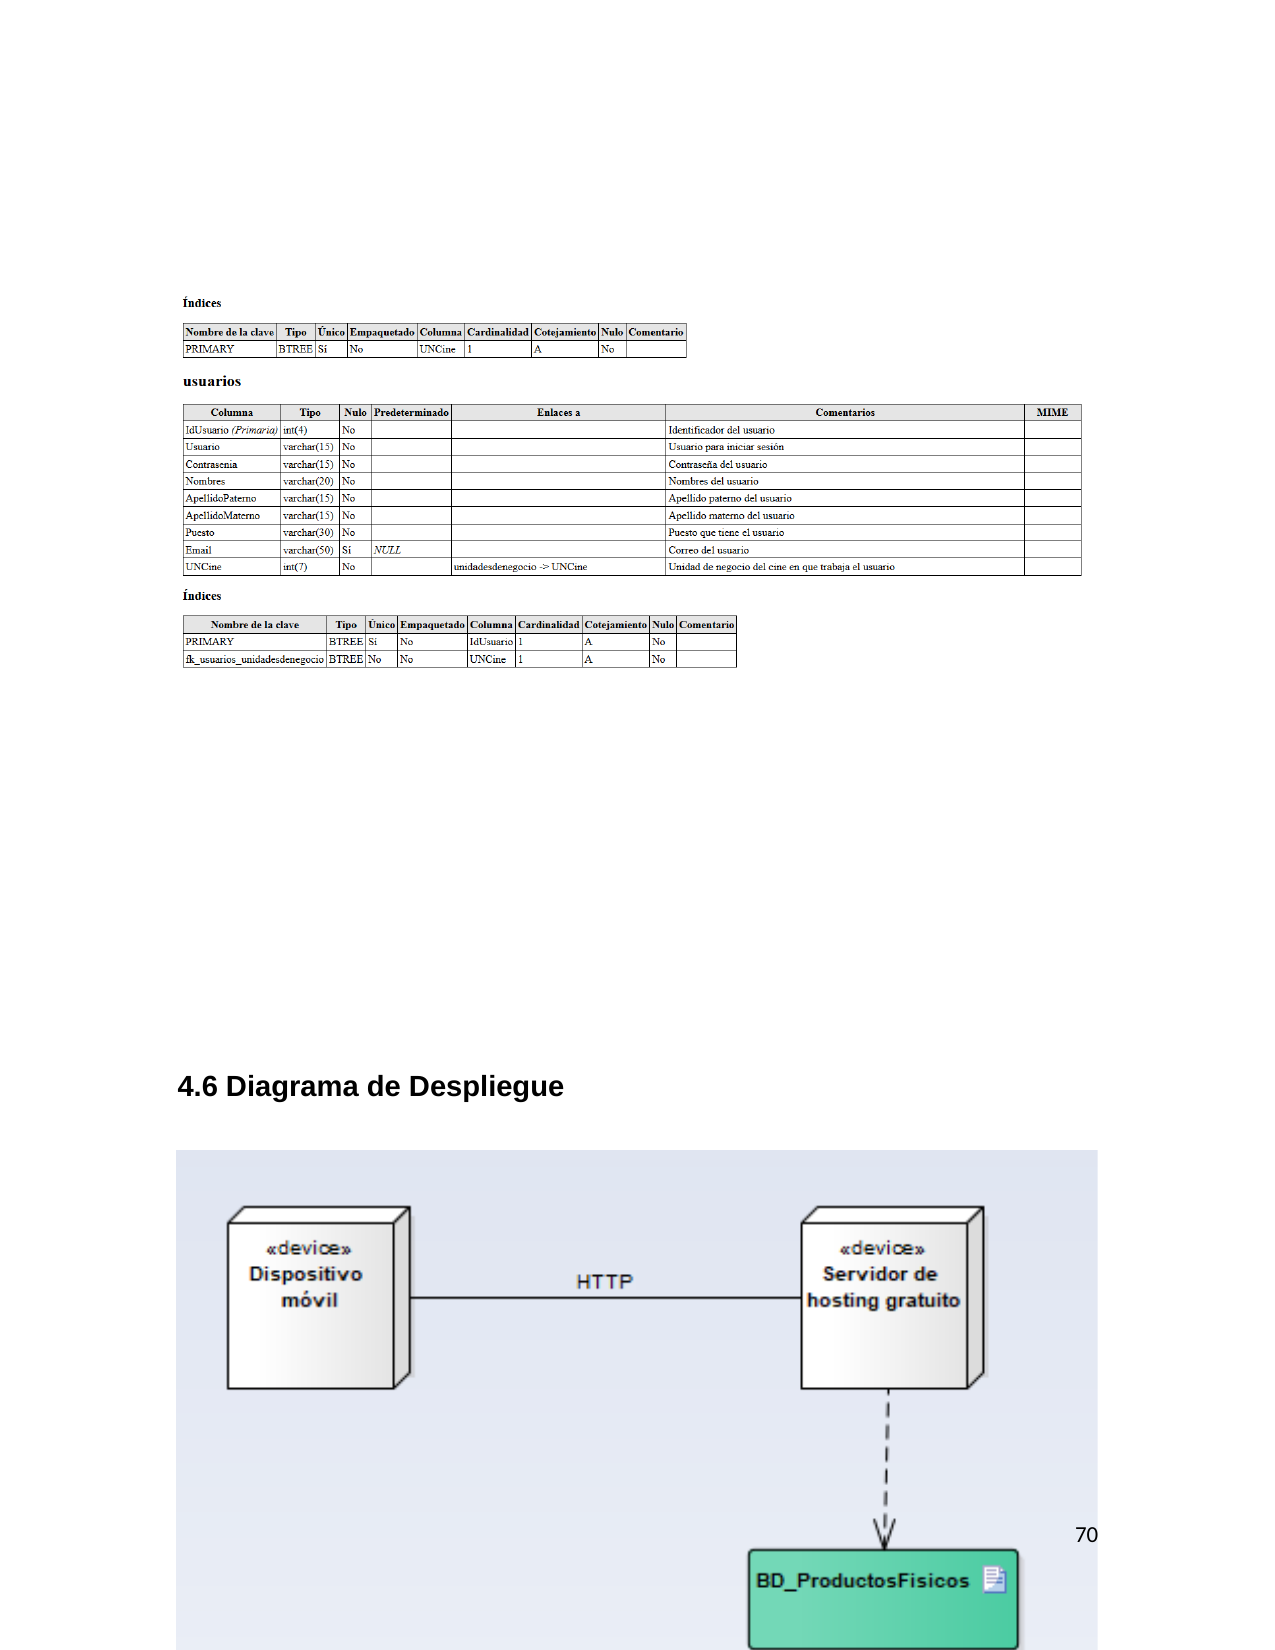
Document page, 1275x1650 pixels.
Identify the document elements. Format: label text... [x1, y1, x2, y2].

picture [176, 1150, 1098, 1650]
subtitle 4.6 Diagrama de Despliegue [177, 1068, 1098, 1102]
picture [177, 287, 1087, 676]
